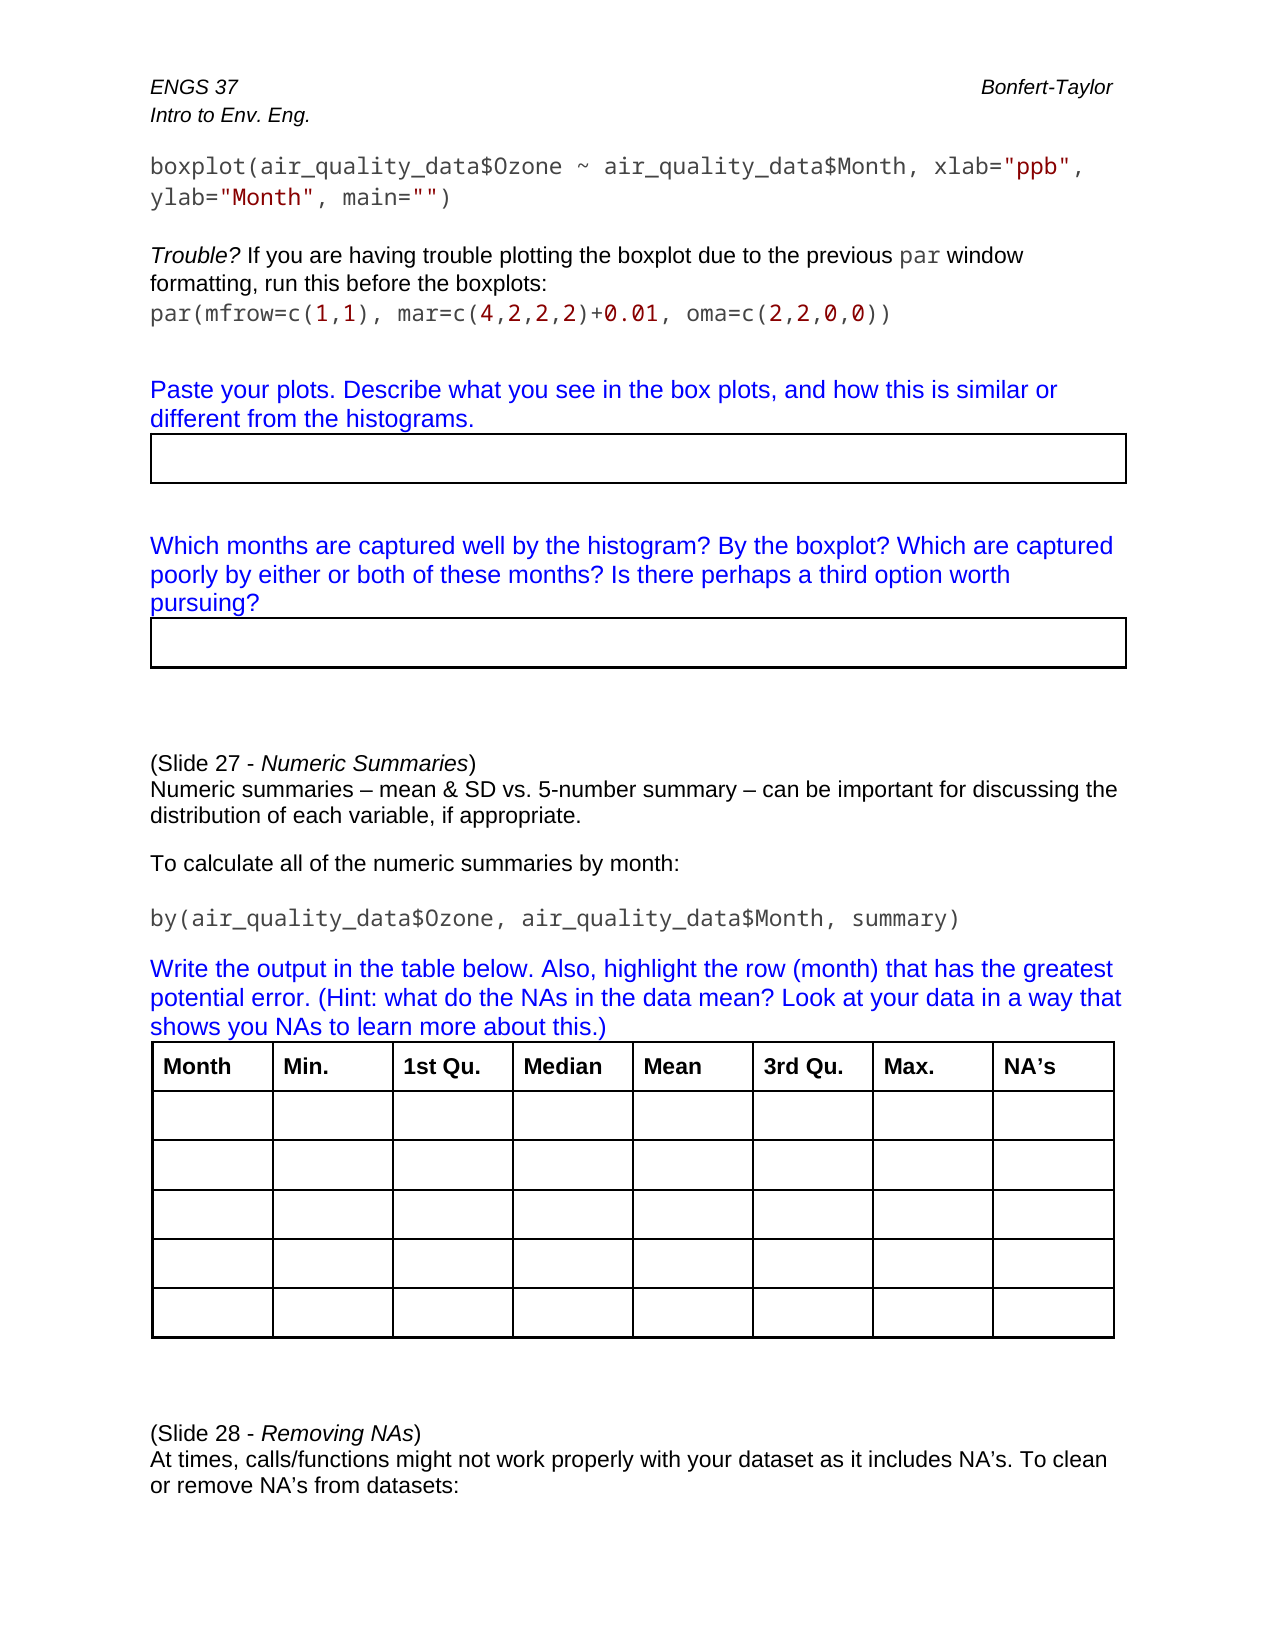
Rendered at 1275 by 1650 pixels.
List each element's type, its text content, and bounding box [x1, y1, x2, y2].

table_cell [874, 1191, 992, 1238]
table_header 3rd Qu. [754, 1043, 872, 1090]
table_cell [994, 1141, 1113, 1188]
table_cell [994, 1240, 1113, 1287]
table_cell [634, 1240, 752, 1287]
table_cell [274, 1191, 392, 1238]
table_cell [154, 1289, 272, 1336]
table_cell [754, 1092, 872, 1139]
table_cell [154, 1240, 272, 1287]
table_cell [394, 1240, 512, 1287]
table_header [152, 619, 1125, 666]
text Paste your plots. Describe what you see in the box plots, and how this is similar or different from the histograms. [150, 375, 1125, 432]
table_header Max. [874, 1043, 992, 1090]
table_cell [514, 1141, 632, 1188]
table_cell [514, 1289, 632, 1336]
table_header Month [154, 1043, 272, 1090]
table_cell [874, 1141, 992, 1188]
table_cell [154, 1191, 272, 1238]
table_cell [514, 1240, 632, 1287]
table_cell [994, 1191, 1113, 1238]
table_cell [754, 1141, 872, 1188]
table_header [152, 435, 1125, 482]
text To calculate all of the numeric summaries by month: by(air_quality_data$Ozone, air_quality_data$Month, summary) [150, 850, 1125, 934]
table_cell [514, 1191, 632, 1238]
table_cell [634, 1141, 752, 1188]
table_cell [994, 1289, 1113, 1336]
table_cell [274, 1092, 392, 1139]
table_header 1st Qu. [394, 1043, 512, 1090]
table_header Min. [274, 1043, 392, 1090]
table_header Mean [634, 1043, 752, 1090]
table_cell [874, 1240, 992, 1287]
table_cell [754, 1240, 872, 1287]
table_cell [514, 1092, 632, 1139]
table_header NA’s [994, 1043, 1113, 1090]
table_cell [274, 1240, 392, 1287]
table_cell [394, 1289, 512, 1336]
table_cell [994, 1092, 1113, 1139]
table_cell [274, 1289, 392, 1336]
table_cell [154, 1092, 272, 1139]
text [150, 150, 1125, 354]
table_cell [274, 1141, 392, 1188]
text (Slide 28 - Removing NAs) At times, calls/functions might not work properly with your dataset as it includes NA’s. To clean or remove NA’s from datasets: [150, 1420, 1125, 1499]
table_cell [634, 1092, 752, 1139]
text (Slide 27 - Numeric Summaries) Numeric summaries – mean & SD vs. 5-number summary – can be important for discussing the distribution of each variable, if appropriate. [150, 750, 1125, 829]
table_cell [634, 1191, 752, 1238]
table_cell [394, 1141, 512, 1188]
text Write the output in the table below. Also, highlight the row (month) that has the greatest potential error. (Hint: what do the NAs in the data mean? Look at your data in a way that shows you NAs to learn more about this.) [150, 954, 1125, 1041]
table_cell [754, 1289, 872, 1336]
table_cell [154, 1141, 272, 1188]
table_cell [394, 1092, 512, 1139]
table_cell [874, 1289, 992, 1336]
table_cell [634, 1289, 752, 1336]
text Which months are captured well by the histogram? By the boxplot? Which are captured poorly by either or both of these months? Is there perhaps a third option worth pursuing? [150, 504, 1125, 617]
table_header Median [514, 1043, 632, 1090]
table_cell [874, 1092, 992, 1139]
table_cell [394, 1191, 512, 1238]
table_cell [754, 1191, 872, 1238]
